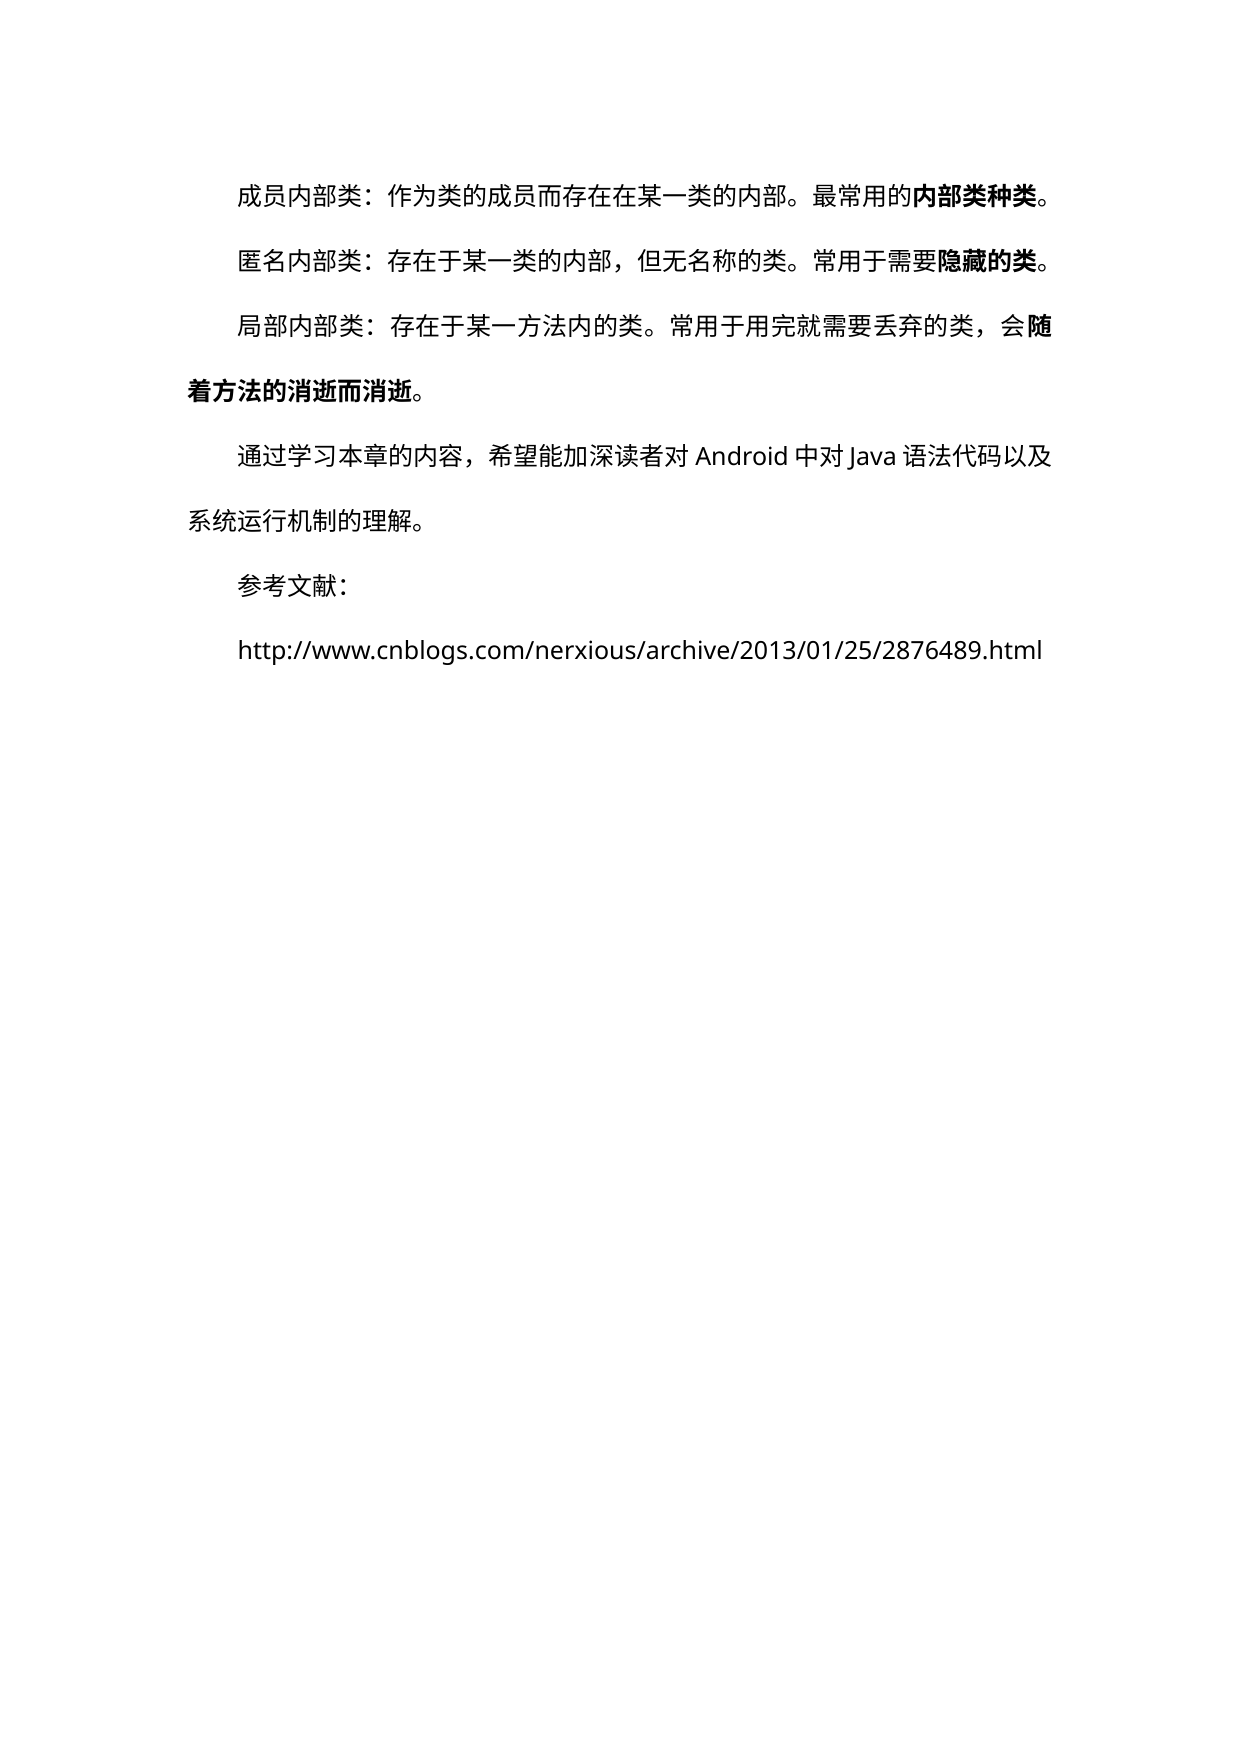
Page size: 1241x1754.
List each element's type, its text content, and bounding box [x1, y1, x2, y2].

text http://www.cnblogs.com/nerxious/archive/2013/01/25/2876489.html [187, 617, 1053, 682]
text 通过学习本章的内容，希望能加深读者对Android中对Java语法代码以及系统运行机制的理解。 [187, 422, 1053, 552]
text 参考文献： [187, 552, 1053, 617]
text 成员内部类：作为类的成员而存在在某一类的内部。最常用的内部类种类。 [187, 162, 1053, 227]
text 匿名内部类：存在于某一类的内部，但无名称的类。常用于需要隐藏的类。 [187, 227, 1053, 292]
text 局部内部类：存在于某一方法内的类。常用于用完就需要丢弃的类，会随着方法的消逝而消逝。 [187, 292, 1053, 422]
